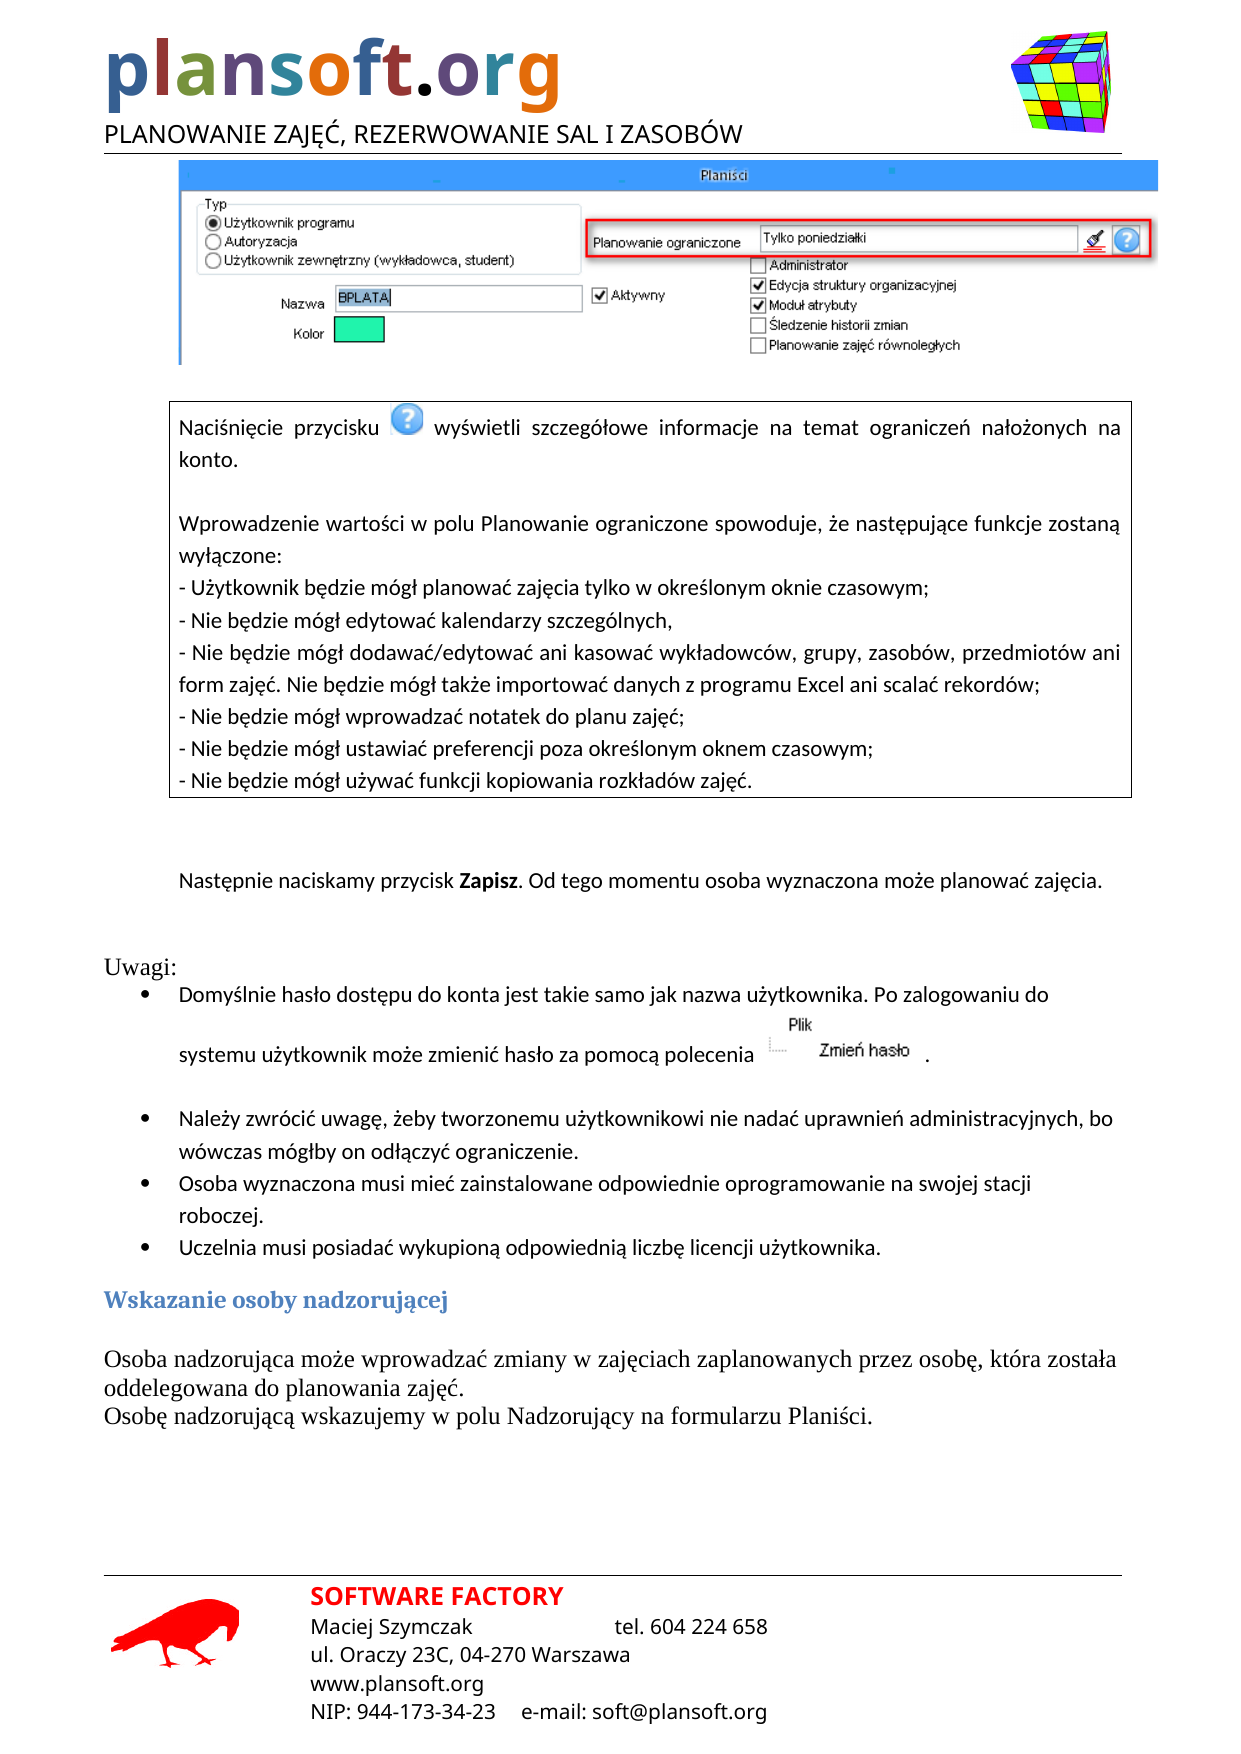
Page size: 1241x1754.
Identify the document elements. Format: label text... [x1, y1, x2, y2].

text Osoba nadzorująca może wprowadzać zmiany w zajęciach zaplanowanych przez osobę, która została oddelegowana do planowania zajęć. [103, 1344, 1122, 1401]
list Następnie naciskamy przycisk Zapisz. Od tego momentu osoba wyznaczona może planować zajęcia. [178, 866, 1122, 894]
list Uczelnia musi posiadać wykupioną odpowiednią liczbę licencji użytkownika. [141, 1233, 1122, 1261]
subtitle Wskazanie osoby nadzorującej [103, 1286, 1122, 1315]
list Należy zwrócić uwagę, żeby tworzonemu użytkownikowi nie nadać uprawnień administracyjnych, bo wówczas mógłby on odłączyć ograniczenie. [141, 1104, 1122, 1165]
list Domyślnie hasło dostępu do konta jest takie samo jak nazwa użytkownika. Po zalogowaniu do systemu użytkownik może zmienić hasło za pomocą polecenia . [141, 980, 1122, 1068]
list Naciśnięcie przycisku wyświetli szczegółowe informacje na temat ograniczeń nałożonych na konto. [170, 402, 1131, 473]
picture [178, 160, 1159, 365]
picture [390, 403, 424, 435]
list - Użytkownik będzie mógł planować zajęcia tylko w określonym oknie czasowym; [170, 570, 1131, 602]
list - Nie będzie mógł dodawać/edytować ani kasować wykładowców, grupy, zasobów, przedmiotów ani form zajęć. Nie będzie mógł także importować danych z programu Excel ani scalać rekordów; [170, 635, 1131, 698]
text Uwagi: [103, 952, 1122, 980]
picture [1011, 31, 1111, 133]
list - Nie będzie mógł wprowadzać notatek do planu zajęć; [170, 699, 1131, 730]
list Wprowadzenie wartości w polu Planowanie ograniczone spowoduje, że następujące funkcje zostaną wyłączone: [170, 506, 1131, 569]
list - Nie będzie mógł edytować kalendarzy szczególnych, [170, 603, 1131, 634]
picture [111, 1599, 239, 1668]
list - Nie będzie mógł używać funkcji kopiowania rozkładów zajęć. [170, 763, 1131, 797]
text Osobę nadzorującą wskazujemy w polu Nadzorujący na formularzu Planiści. [103, 1401, 1122, 1430]
picture [760, 1012, 925, 1063]
list Osoba wyznaczona musi mieć zainstalowane odpowiednie oprogramowanie na swojej stacji roboczej. [141, 1169, 1122, 1229]
list - Nie będzie mógł ustawiać preferencji poza określonym oknem czasowym; [170, 731, 1131, 762]
